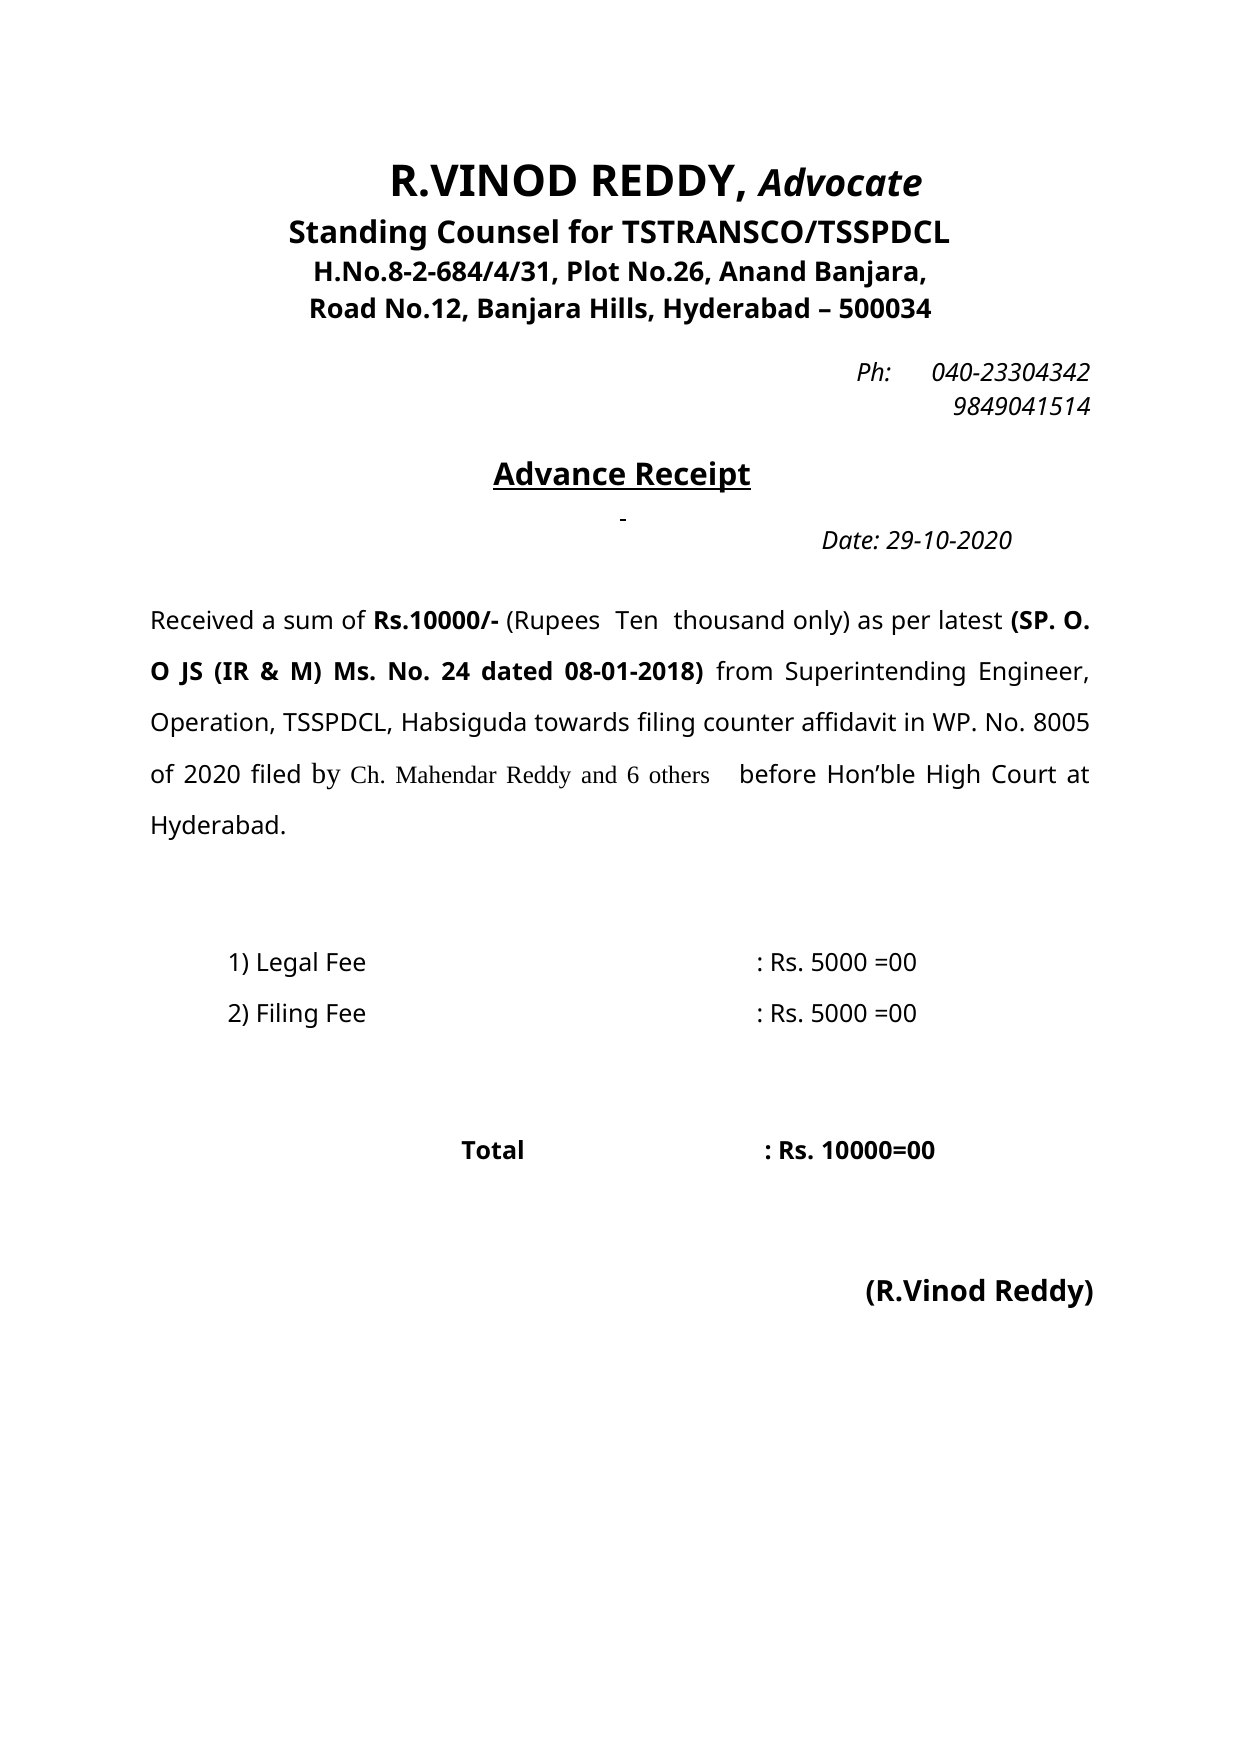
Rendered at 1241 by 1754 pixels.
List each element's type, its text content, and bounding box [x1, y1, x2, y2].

text Road No.12, Banjara Hills, Hyderabad – 500034 [150, 289, 1090, 326]
text H.No.8-2-684/4/31, Plot No.26, Anand Banjara, [150, 252, 1090, 289]
list Filing Fee : Rs. 5000 =00 [227, 996, 975, 1030]
text Ph: 040-23304342 [150, 355, 1090, 389]
text Date: 29-10-2020 [227, 523, 1012, 557]
text Advance Receipt [150, 452, 1094, 494]
text Received a sum of Rs.10000/- (Rupees Ten thousand only) as per latest (SP. O. O JS (IR & M) Ms. No. 24 dated 08-01-2018) from Superintending Engineer, Operation, TSSPDCL, Habsiguda towards filing counter affidavit in WP. No. 8005 of 2020 filed by Ch. Mahendar Reddy and 6 others before Hon’ble High Court at Hyderabad. [150, 603, 1090, 841]
text 9849041514 [150, 389, 1090, 423]
text R.VINOD REDDY, Advocate [227, 150, 1012, 209]
list Legal Fee : Rs. 5000 =00 [227, 945, 975, 979]
text (R.Vinod Reddy) [677, 1270, 1094, 1310]
text Total : Rs. 10000=00 [227, 1133, 975, 1167]
text Standing Counsel for TSTRANSCO/TSSPDCL [227, 209, 1012, 252]
